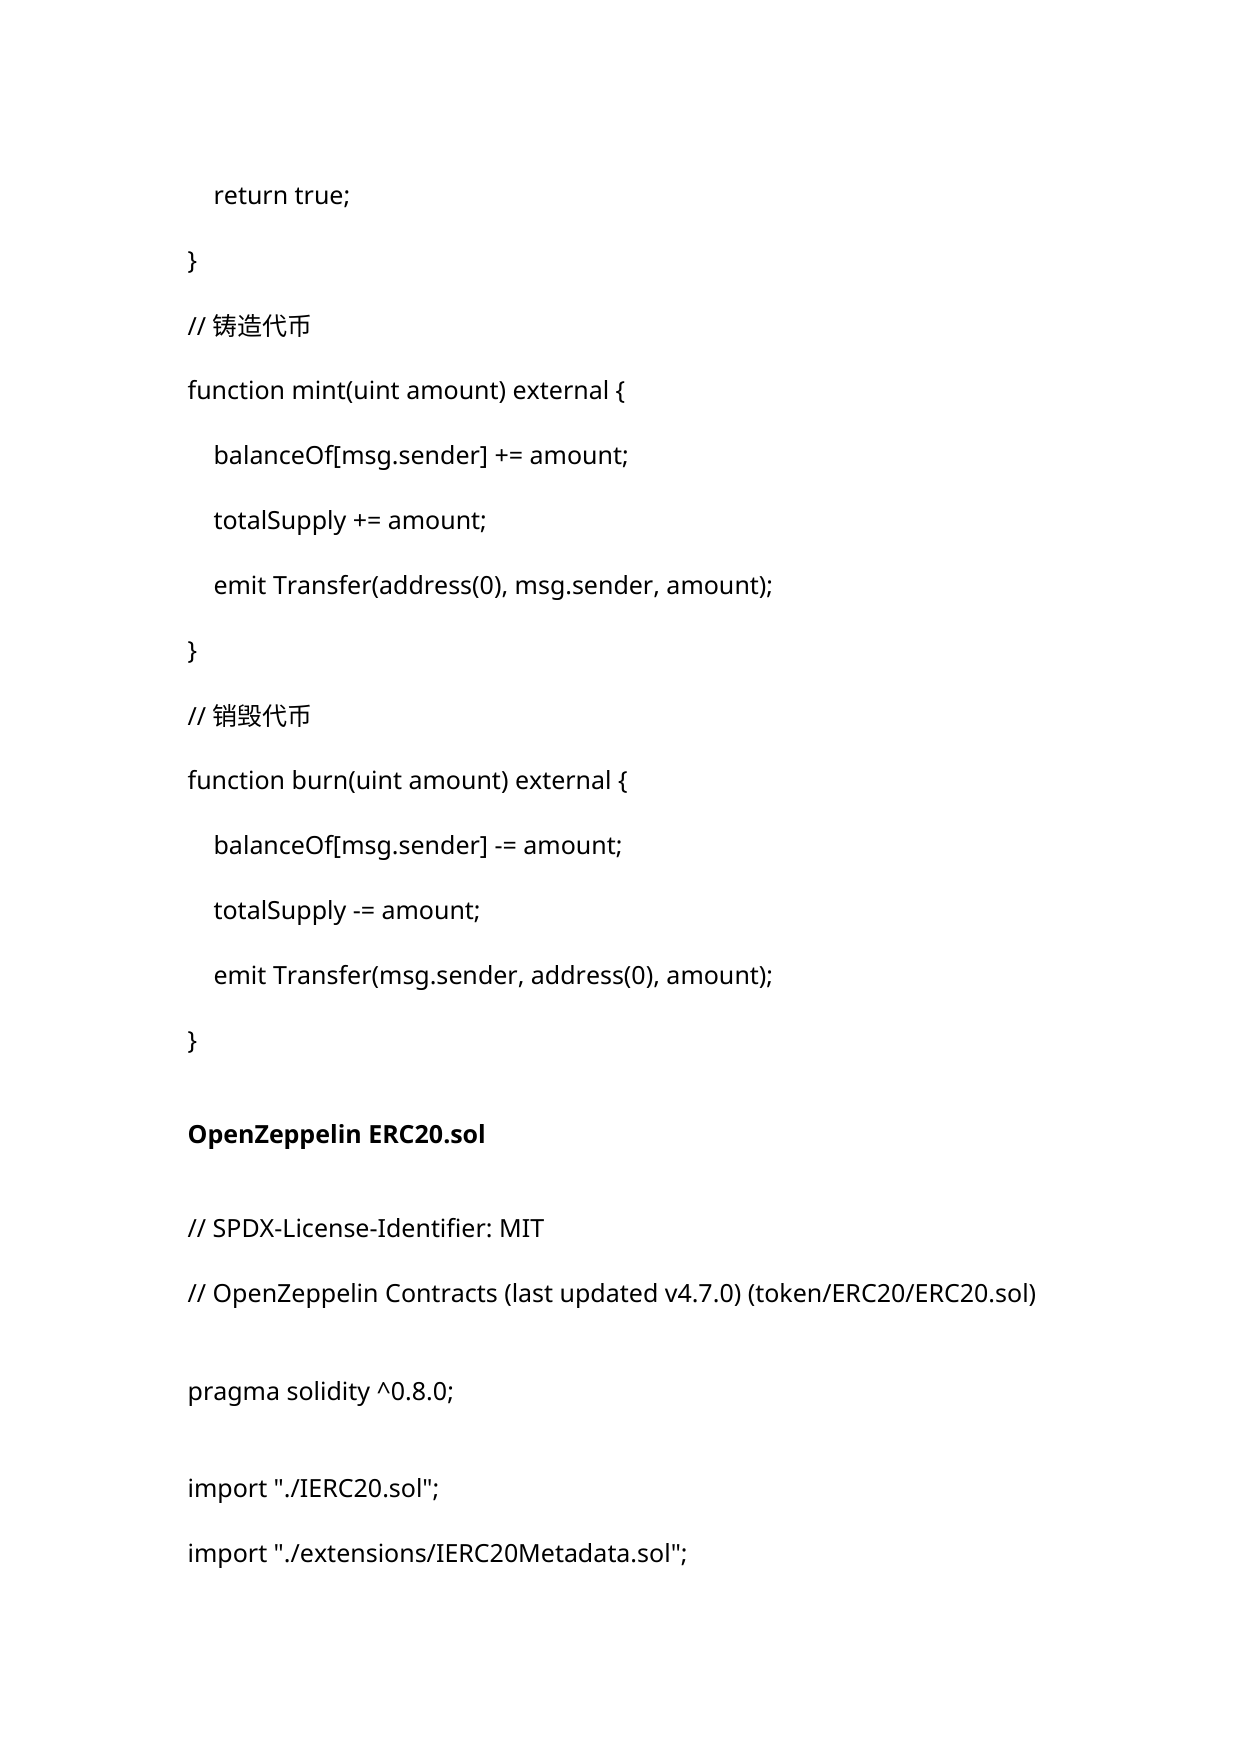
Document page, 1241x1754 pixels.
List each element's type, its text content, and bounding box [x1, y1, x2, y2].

text function mint(uint amount) external { [187, 357, 1053, 422]
text // OpenZeppelin Contracts (last updated v4.7.0) (token/ERC20/ERC20.sol) [187, 1260, 1053, 1325]
subtitle OpenZeppelin ERC20.sol [187, 1101, 1053, 1166]
text // 铸造代币 [187, 292, 1053, 357]
text pragma solidity ^0.8.0; [187, 1358, 1053, 1423]
text emit Transfer(msg.sender, address(0), amount); [187, 942, 1053, 1007]
text balanceOf[msg.sender] -= amount; [187, 812, 1053, 877]
text // SPDX-License-Identifier: MIT [187, 1195, 1053, 1260]
text emit Transfer(address(0), msg.sender, amount); [187, 552, 1053, 617]
text } [187, 227, 1053, 292]
text totalSupply += amount; [187, 487, 1053, 552]
text } [187, 1007, 1053, 1072]
text import "./IERC20.sol"; [187, 1455, 1053, 1520]
text balanceOf[msg.sender] += amount; [187, 422, 1053, 487]
text // 销毁代币 [187, 682, 1053, 747]
text import "./extensions/IERC20Metadata.sol"; [187, 1520, 1053, 1585]
text return true; [187, 162, 1053, 227]
text function burn(uint amount) external { [187, 747, 1053, 812]
text totalSupply -= amount; [187, 877, 1053, 942]
text } [187, 617, 1053, 682]
